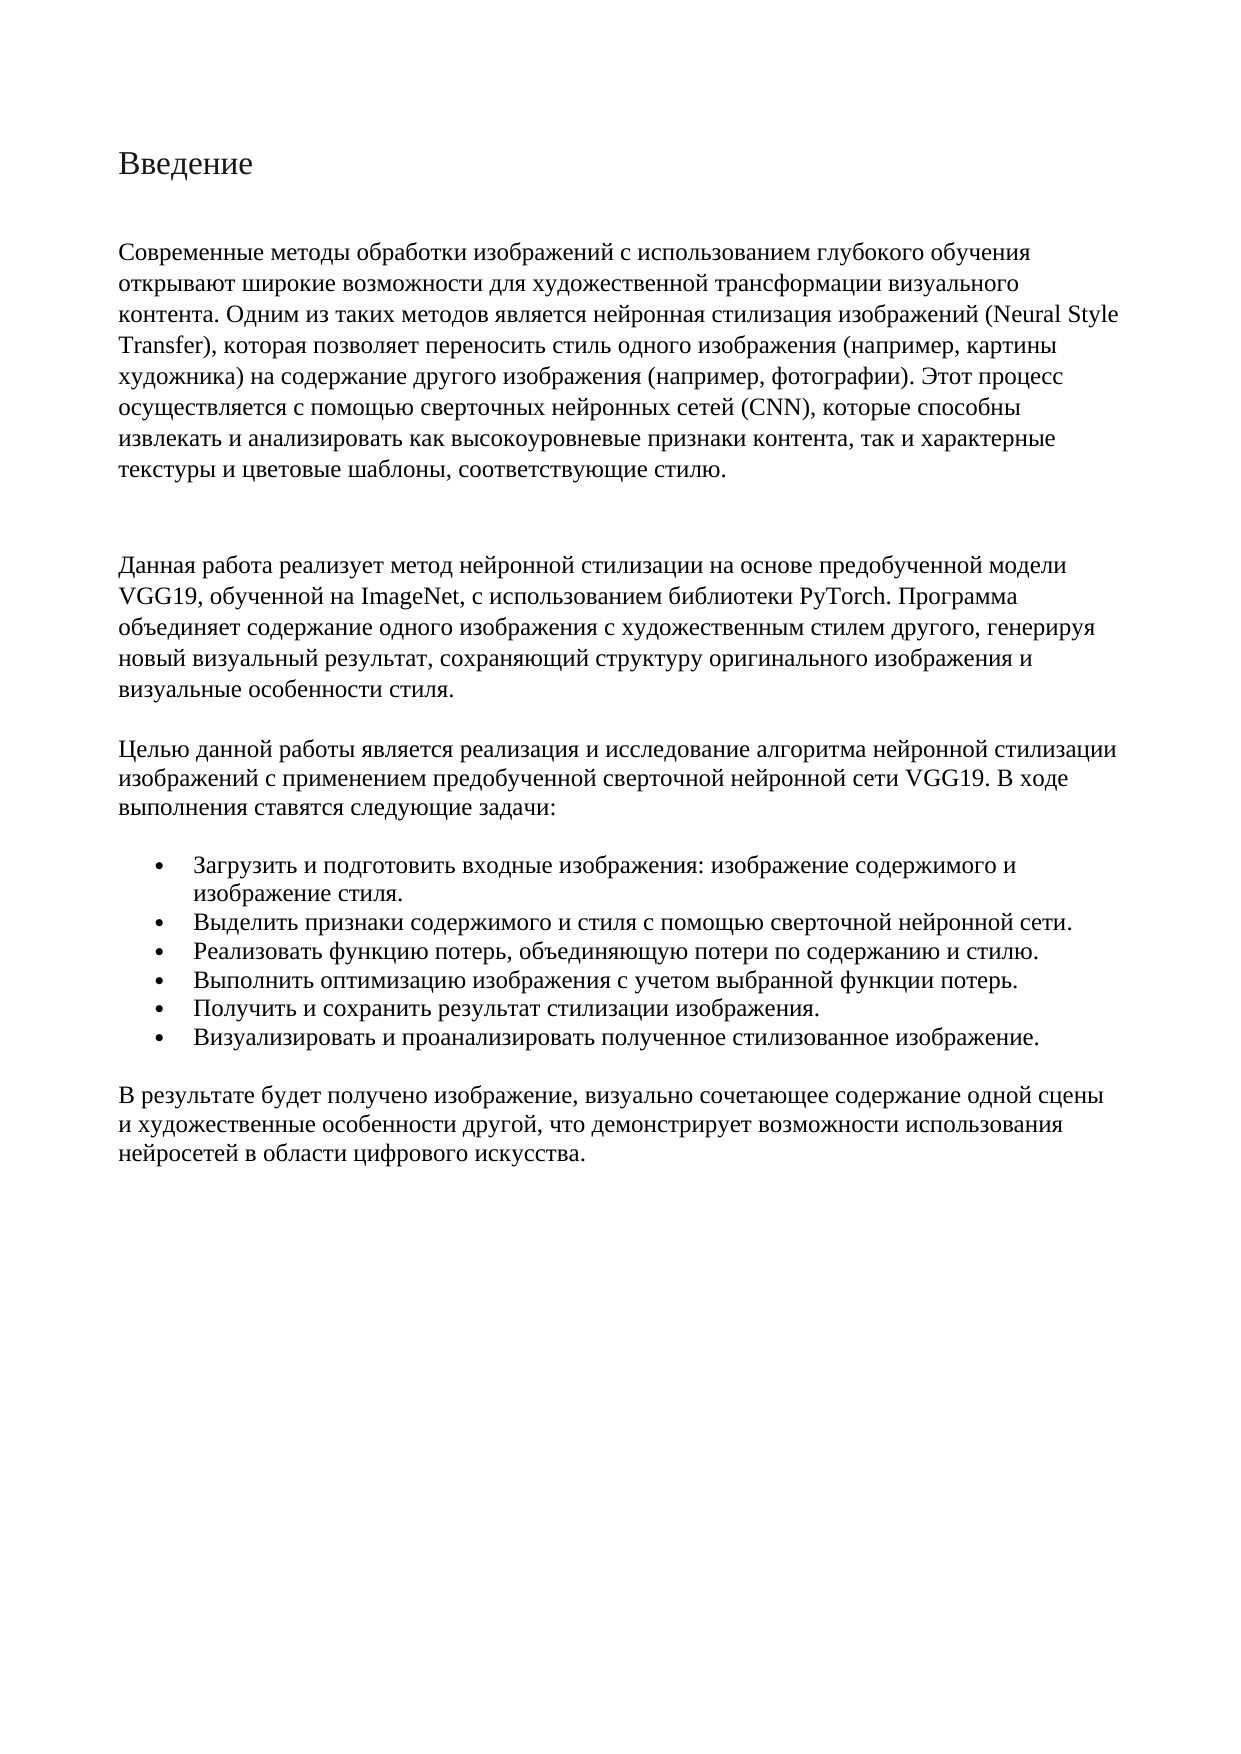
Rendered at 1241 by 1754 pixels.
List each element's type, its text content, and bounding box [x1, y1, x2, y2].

list Визуализировать и проанализировать полученное стилизованное изображение. [156, 1022, 1122, 1051]
list Получить и сохранить результат стилизации изображения. [156, 993, 1122, 1022]
text Целью данной работы является реализация и исследование алгоритма нейронной стилизации изображений с применением предобученной сверточной нейронной сети VGG19. В ходе выполнения ставятся следующие задачи: [118, 734, 1122, 821]
text Современные методы обработки изображений с использованием глубокого обучения открывают широкие возможности для художественной трансформации визуального контента. Одним из таких методов является нейронная стилизация изображений (Neural Style Transfer), которая позволяет переносить стиль одного изображения (например, картины художника) на содержание другого изображения (например, фотографии). Этот процесс осуществляется с помощью сверточных нейронных сетей (CNN), которые способны извлекать и анализировать как высокоуровневые признаки контента, так и характерные текстуры и цветовые шаблоны, соответствующие стилю. [118, 237, 1122, 483]
list Выделить признаки содержимого и стиля с помощью сверточной нейронной сети. [156, 907, 1122, 936]
list Загрузить и подготовить входные изображения: изображение содержимого и изображение стиля. [156, 850, 1122, 907]
text Данная работа реализует метод нейронной стилизации на основе предобученной модели VGG19, обученной на ImageNet, с использованием библиотеки PyTorch. Программа объединяет содержание одного изображения с художественным стилем другого, генерируя новый визуальный результат, сохраняющий структуру оригинального изображения и визуальные особенности стиля. [118, 550, 1122, 703]
list Реализовать функцию потерь, объединяющую потери по содержанию и стилю. [156, 936, 1122, 965]
list Выполнить оптимизацию изображения с учетом выбранной функции потерь. [156, 965, 1122, 993]
subtitle Введение [118, 143, 1122, 181]
text В результате будет получено изображение, визуально сочетающее содержание одной сцены и художественные особенности другой, что демонстрирует возможности использования нейросетей в области цифрового искусства. [118, 1080, 1122, 1166]
